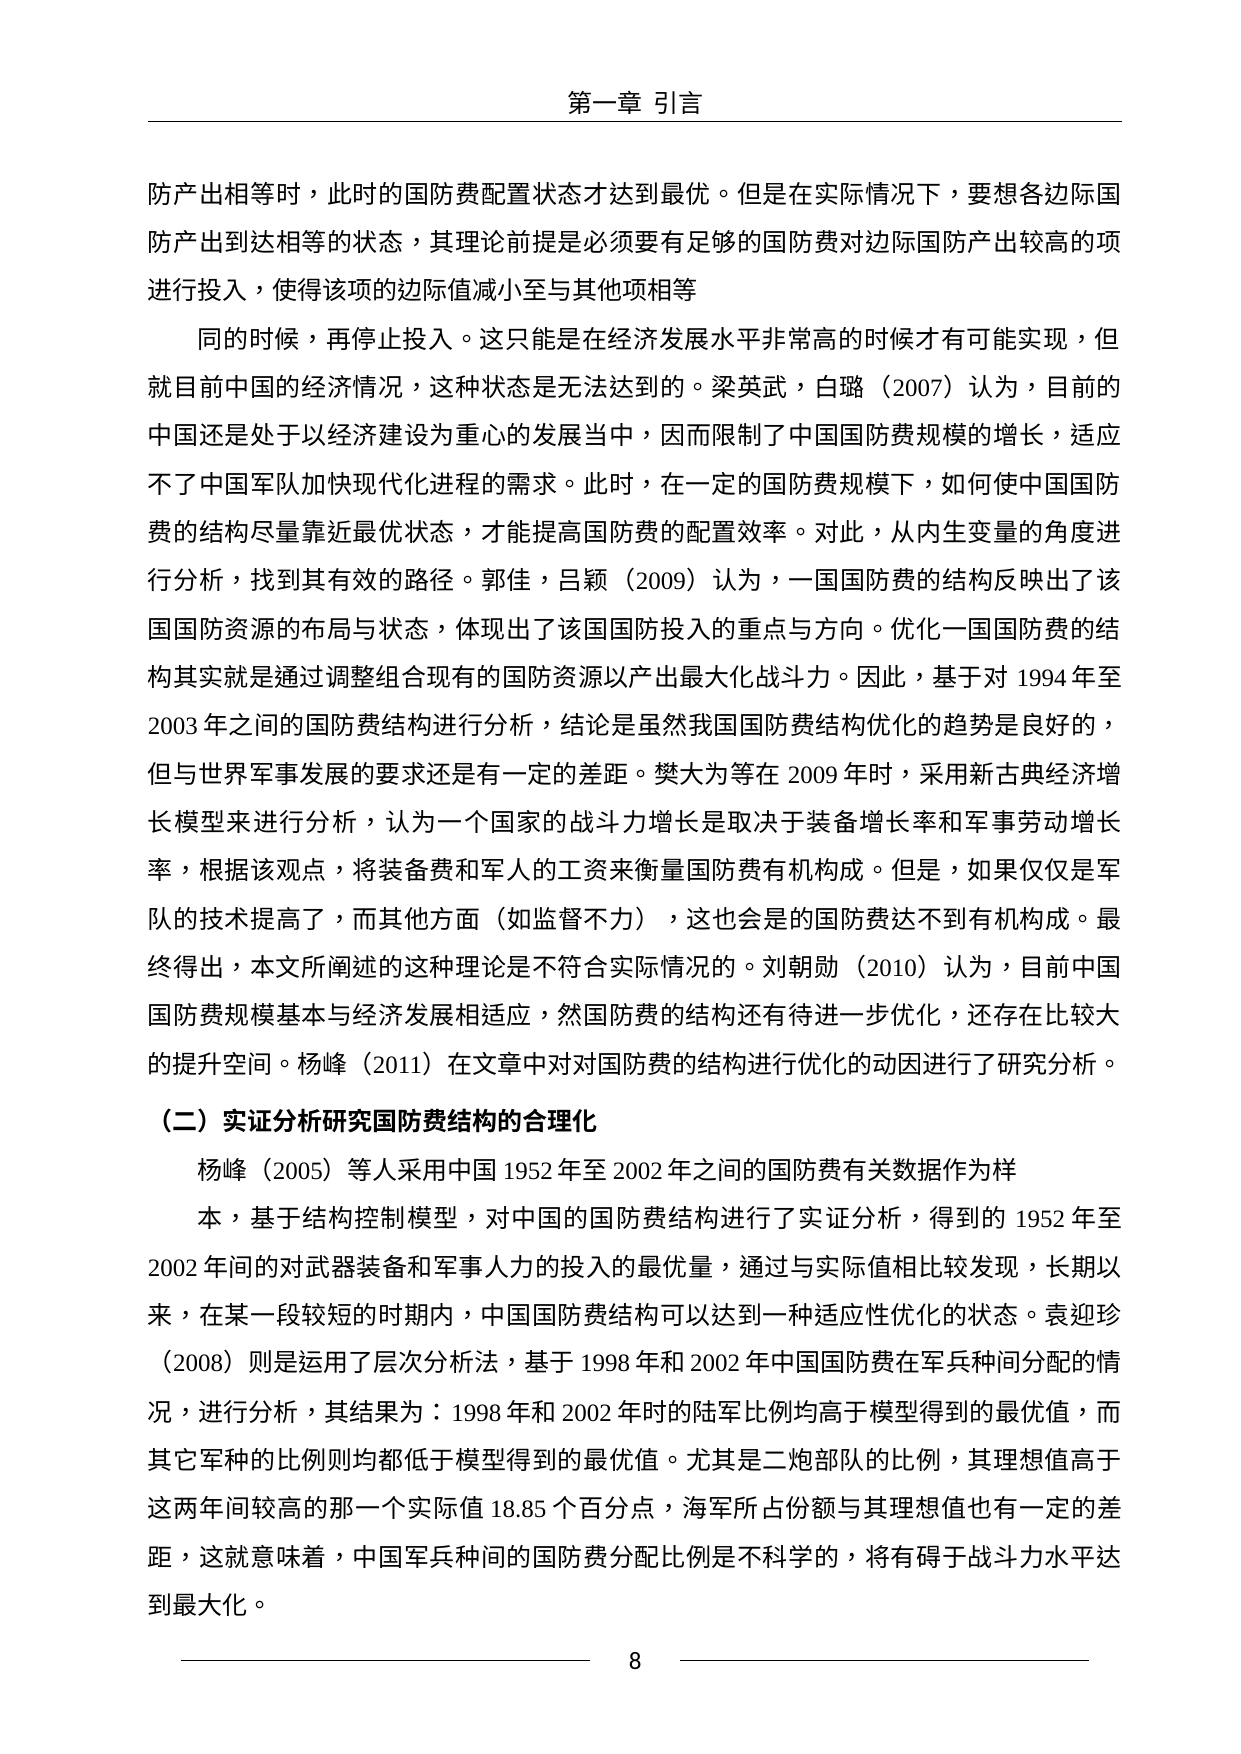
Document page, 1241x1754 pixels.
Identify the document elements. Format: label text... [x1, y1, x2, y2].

text 本，基于结构控制模型，对中国的国防费结构进行了实证分析，得到的1952年至2002年间的对武器装备和军事人力的投入的最优量，通过与实际值相比较发现，长期以来，在某一段较短的时期内，中国国防费结构可以达到一种适应性优化的状态。袁迎珍（2008）则是运用了层次分析法，基于1998年和2002年中国国防费在军兵种间分配的情况，进行分析，其结果为：1998年和2002年时的陆军比例均高于模型得到的最优值，而其它军种的比例则均都低于模型得到的最优值。尤其是二炮部队的比例，其理想值高于这两年间较高的那一个实际值18.85个百分点，海军所占份额与其理想值也有一定的差距，这就意味着，中国军兵种间的国防费分配比例是不科学的，将有碍于战斗力水平达到最大化。 [148, 1186, 1122, 1621]
subtitle （二）实证分析研究国防费结构的合理化 [148, 1103, 1122, 1137]
text 杨峰（2005）等人采用中国1952年至2002年之间的国防费有关数据作为样 [148, 1137, 1122, 1186]
text 同的时候，再停止投入。这只能是在经济发展水平非常高的时候才有可能实现，但就目前中国的经济情况，这种状态是无法达到的。梁英武，白璐（2007）认为，目前的中国还是处于以经济建设为重心的发展当中，因而限制了中国国防费规模的增长，适应不了中国军队加快现代化进程的需求。此时，在一定的国防费规模下，如何使中国国防费的结构尽量靠近最优状态，才能提高国防费的配置效率。对此，从内生变量的角度进行分析，找到其有效的路径。郭佳，吕颖（2009）认为，一国国防费的结构反映出了该国国防资源的布局与状态，体现出了该国国防投入的重点与方向。优化一国国防费的结构其实就是通过调整组合现有的国防资源以产出最大化战斗力。因此，基于对1994年至2003年之间的国防费结构进行分析，结论是虽然我国国防费结构优化的趋势是良好的，但与世界军事发展的要求还是有一定的差距。樊大为等在2009年时，采用新古典经济增长模型来进行分析，认为一个国家的战斗力增长是取决于装备增长率和军事劳动增长率，根据该观点，将装备费和军人的工资来衡量国防费有机构成。但是，如果仅仅是军队的技术提高了，而其他方面（如监督不力），这也会是的国防费达不到有机构成。最终得出，本文所阐述的这种理论是不符合实际情况的。刘朝勋（2010）认为，目前中国国防费规模基本与经济发展相适应，然国防费的结构还有待进一步优化，还存在比较大的提升空间。杨峰（2011）在文章中对对国防费的结构进行优化的动因进行了研究分析。 [148, 306, 1122, 1079]
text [148, 161, 1122, 306]
